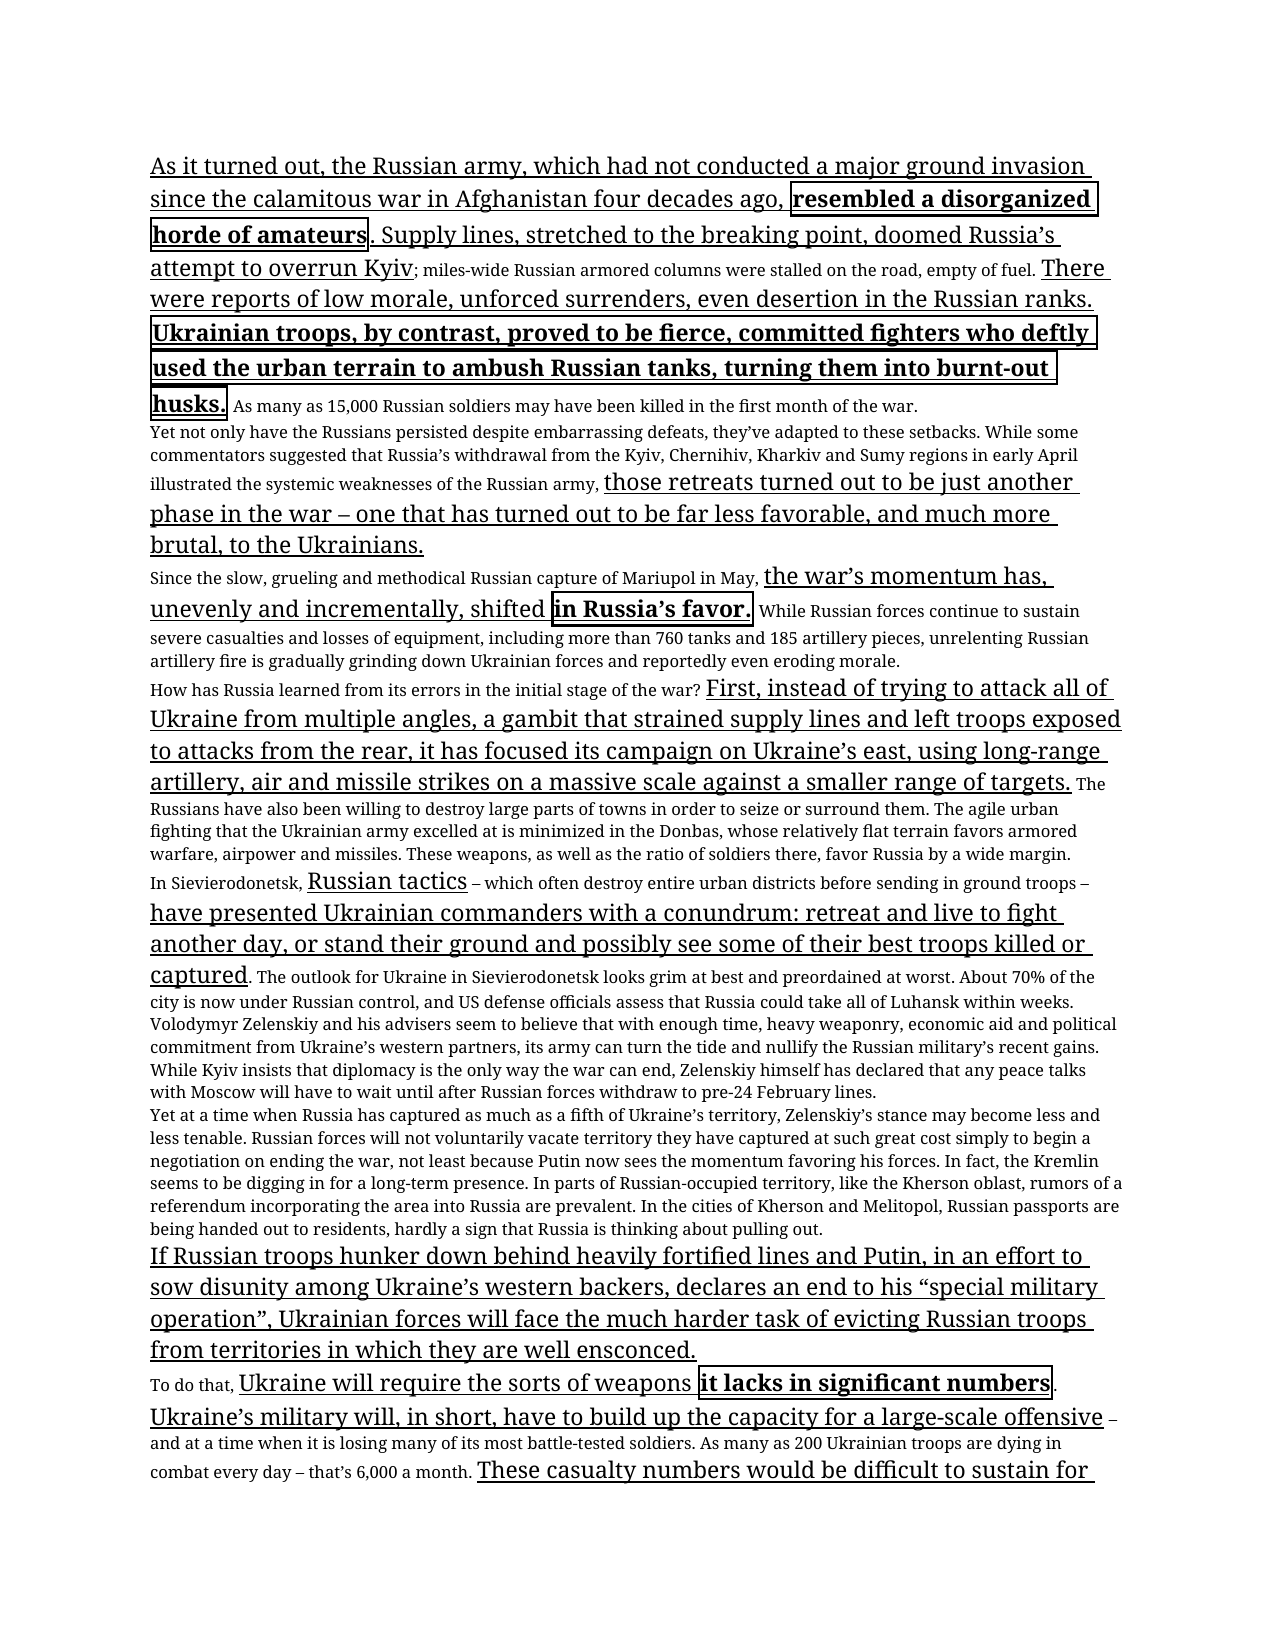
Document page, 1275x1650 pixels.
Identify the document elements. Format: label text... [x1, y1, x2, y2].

text Since the slow, grueling and methodical Russian capture of Mariupol in May, the war’s momentum has, unevenly and incrementally, shifted in Russia’s favor. While Russian forces continue to sustain severe casualties and losses of equipment, including more than 760 tanks and 185 artillery pieces, unrelenting Russian artillery fire is gradually grinding down Ukrainian forces and reportedly even eroding morale. [150, 560, 1125, 672]
text Yet not only have the Russians persisted despite embarrassing defeats, they’ve adapted to these setbacks. While some commentators suggested that Russia’s withdrawal from the Kyiv, Chernihiv, Kharkiv and Sumy regions in early April illustrated the systemic weaknesses of the Russian army, those retreats turned out to be just another phase in the war – one that has turned out to be far less favorable, and much more brutal, to the Ukrainians. [150, 421, 1125, 560]
text Volodymyr Zelenskiy and his advisers seem to believe that with enough time, heavy weaponry, economic aid and political commitment from Ukraine’s western partners, its army can turn the tide and nullify the Russian military’s recent gains. While Kyiv insists that diplomacy is the only way the war can end, Zelenskiy himself has declared that any peace talks with Moscow will have to wait until after Russian forces withdraw to pre-24 February lines. [150, 1013, 1125, 1104]
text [150, 1365, 1125, 1486]
text In Sievierodonetsk, Russian tactics – which often destroy entire urban districts before sending in ground troops – have presented Ukrainian commanders with a conundrum: retreat and live to fight another day, or stand their ground and possibly see some of their best troops killed or captured. The outlook for Ukraine in Sievierodonetsk looks grim at best and preordained at worst. About 70% of the city is now under Russian control, and US defense officials assess that Russia could take all of Luhansk within weeks. [150, 865, 1125, 1013]
text If Russian troops hunker down behind heavily fortified lines and Putin, in an effort to sow disunity among Ukraine’s western backers, declares an end to his “special military operation”, Ukrainian forces will face the much harder task of evicting Russian troops from territories in which they are well ensconced. [150, 1240, 1125, 1365]
text How has Russia learned from its errors in the initial stage of the war? First, instead of trying to attack all of Ukraine from multiple angles, a gambit that strained supply lines and left troops exposed to attacks from the rear, it has focused its campaign on Ukraine’s east, using long-range artillery, air and missile strikes on a massive scale against a smaller range of targets. The Russians have also been willing to destroy large parts of towns in order to seize or surround them. The agile urban fighting that the Ukrainian army excelled at is minimized in the Donbas, whose relatively flat terrain favors armored warfare, airpower and missiles. These weapons, as well as the ratio of soldiers there, favor Russia by a wide margin. [150, 672, 1125, 865]
text Yet at a time when Russia has captured as much as a fifth of Ukraine’s territory, Zelenskiy’s stance may become less and less tenable. Russian forces will not voluntarily vacate territory they have captured at such great cost simply to begin a negotiation on ending the war, not least because Putin now sees the momentum favoring his forces. In fact, the Kremlin seems to be digging in for a long-term presence. In parts of Russian-occupied territory, like the Kherson oblast, rumors of a referendum incorporating the area into Russia are prevalent. In the cities of Kherson and Melitopol, Russian passports are being handed out to residents, hardly a sign that Russia is thinking about pulling out. [150, 1104, 1125, 1240]
text As it turned out, the Russian army, which had not conducted a major ground invasion since the calamitous war in Afghanistan four decades ago, resembled a disorganized horde of amateurs. Supply lines, stretched to the breaking point, doomed Russia’s attempt to overrun Kyiv; miles-wide Russian armored columns were stalled on the road, empty of fuel. There were reports of low morale, unforced surrenders, even desertion in the Russian ranks. Ukrainian troops, by contrast, proved to be fierce, committed fighters who deftly used the urban terrain to ambush Russian tanks, turning them into burnt-out husks. As many as 15,000 Russian soldiers may have been killed in the first month of the war. [150, 150, 1125, 421]
